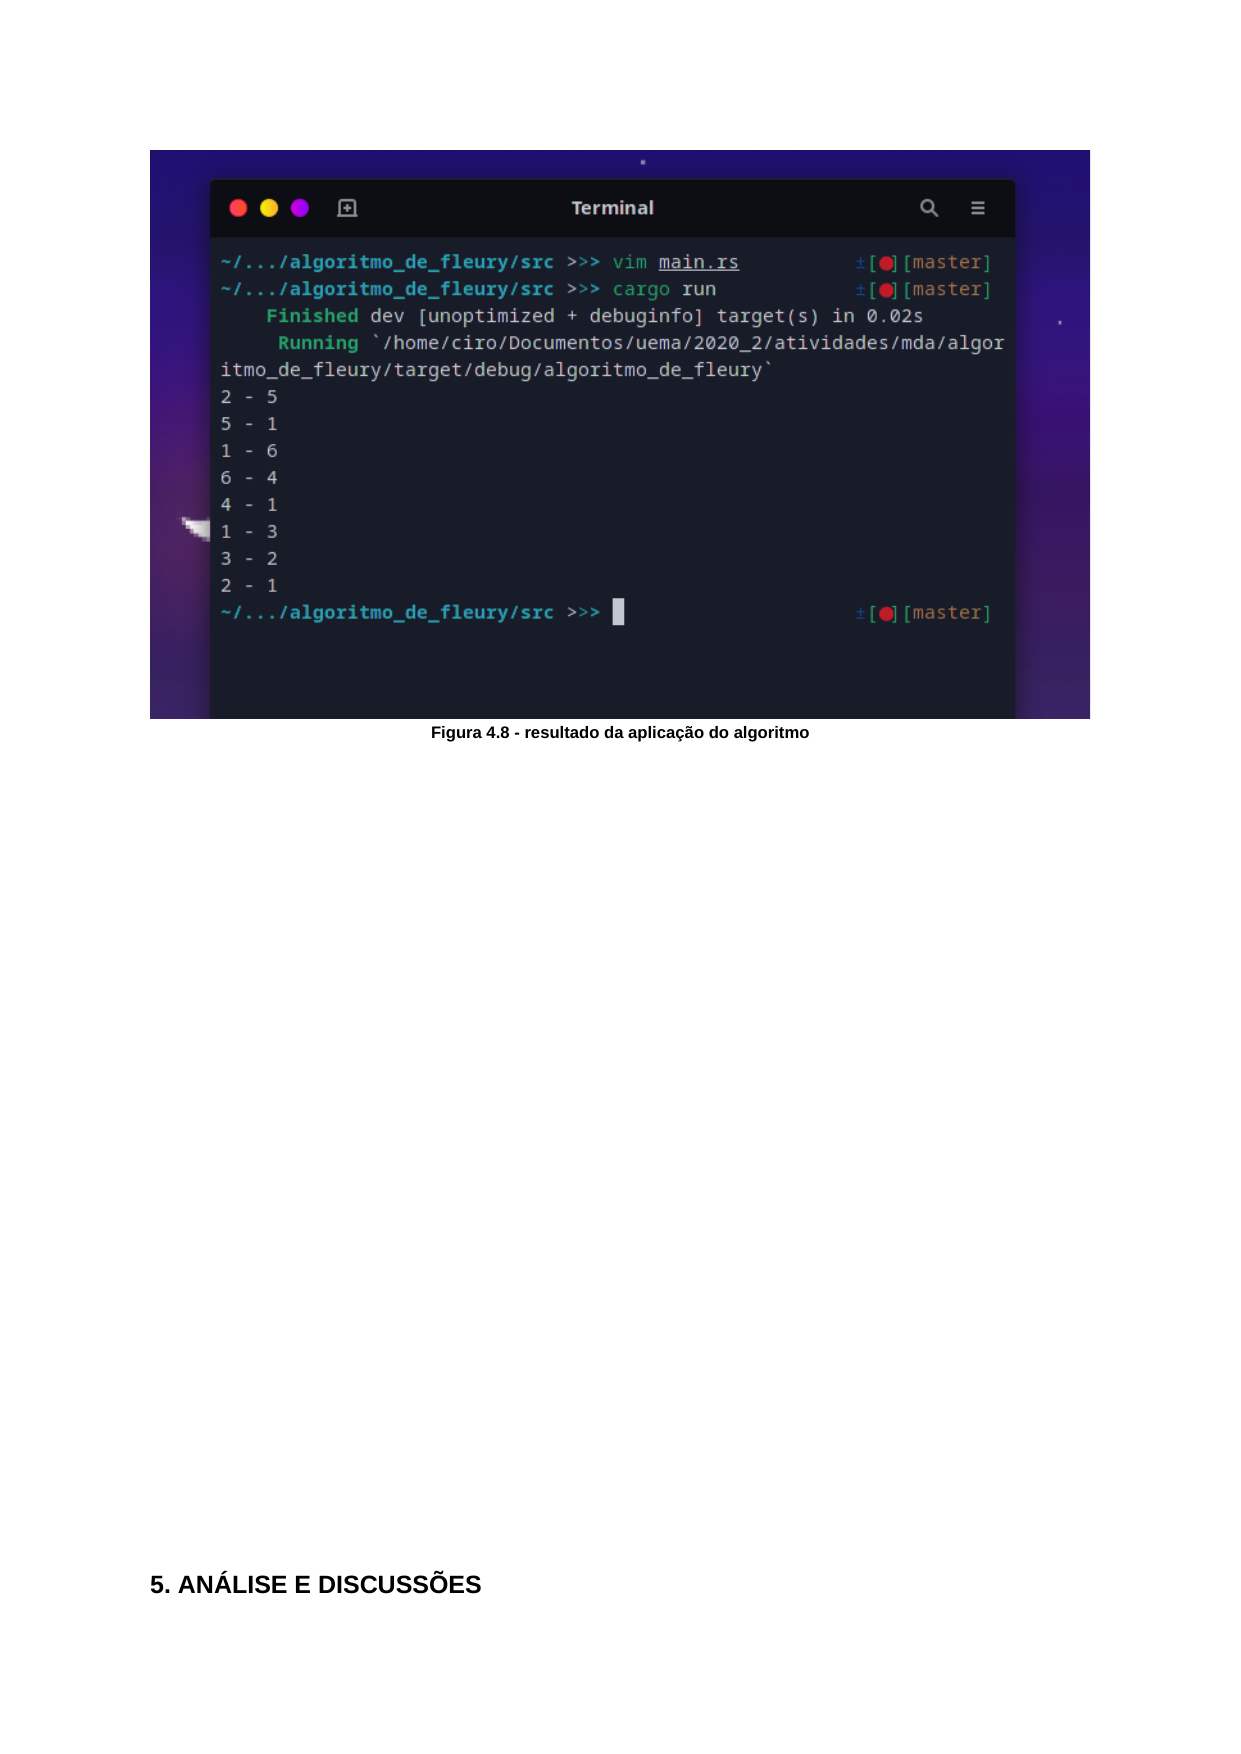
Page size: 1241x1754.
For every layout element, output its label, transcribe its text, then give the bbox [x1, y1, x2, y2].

text 5. ANÁLISE E DISCUSSÕES [150, 1570, 1090, 1599]
picture [150, 150, 1091, 719]
text Figura 4.8 - resultado da aplicação do algoritmo [150, 723, 1090, 742]
